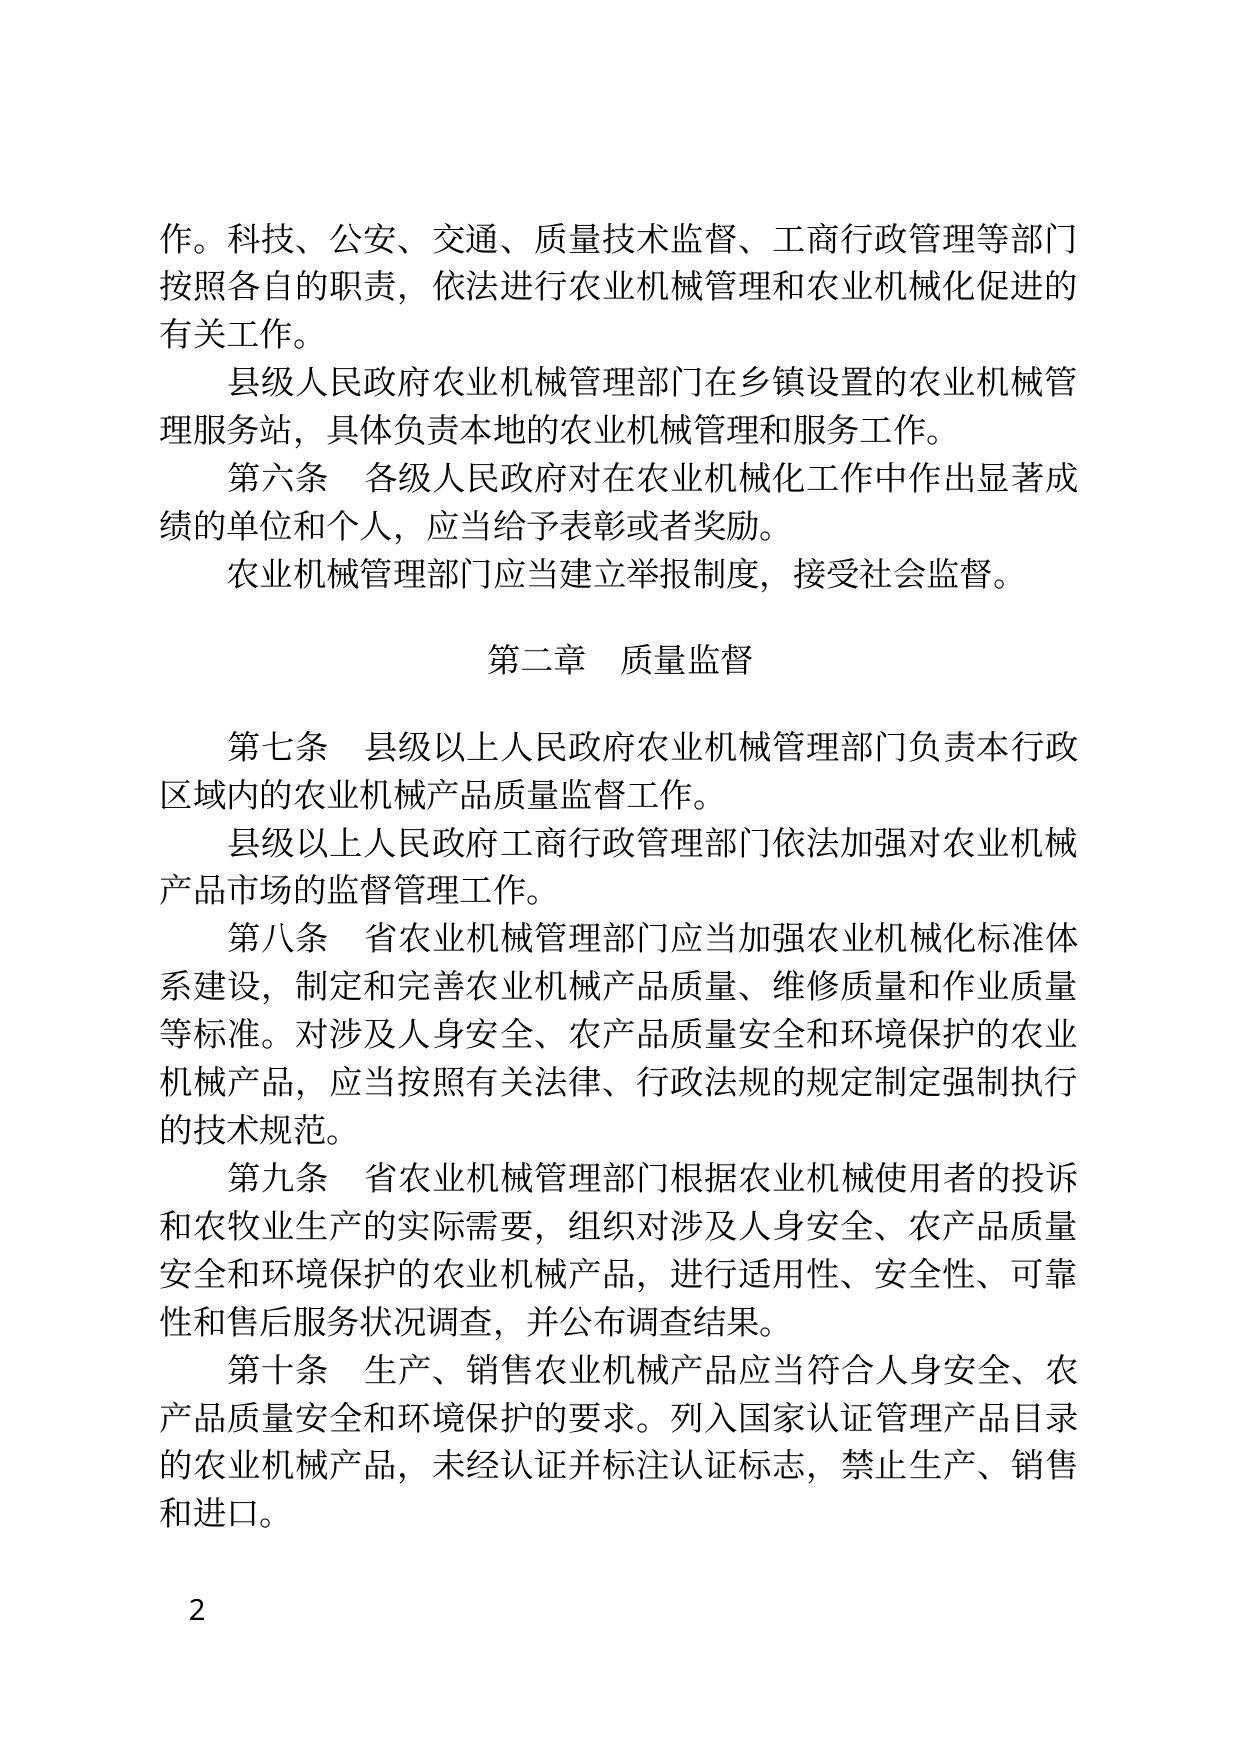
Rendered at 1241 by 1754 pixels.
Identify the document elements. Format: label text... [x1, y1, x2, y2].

text 农业机械管理部门应当建立举报制度，接受社会监督。 [159, 548, 1081, 596]
text 第九条 省农业机械管理部门根据农业机械使用者的投诉和农牧业生产的实际需要，组织对涉及人身安全、农产品质量安全和环境保护的农业机械产品，进行适用性、安全性、可靠性和售后服务状况调查，并公布调查结果。 [159, 1152, 1081, 1344]
text 第八条 省农业机械管理部门应当加强农业机械化标准体系建设，制定和完善农业机械产品质量、维修质量和作业质量等标准。对涉及人身安全、农产品质量安全和环境保护的农业机械产品，应当按照有关法律、行政法规的规定制定强制执行的技术规范。 [159, 912, 1081, 1152]
text 县级以上人民政府工商行政管理部门依法加强对农业机械产品市场的监督管理工作。 [159, 817, 1081, 912]
text 第十条 生产、销售农业机械产品应当符合人身安全、农产品质量安全和环境保护的要求。列入国家认证管理产品目录的农业机械产品，未经认证并标注认证标志，禁止生产、销售和进口。 [159, 1344, 1081, 1535]
text 县级人民政府农业机械管理部门在乡镇设置的农业机械管理服务站，具体负责本地的农业机械管理和服务工作。 [159, 356, 1081, 452]
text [159, 213, 1081, 356]
text 第六条 各级人民政府对在农业机械化工作中作出显著成绩的单位和个人，应当给予表彰或者奖励。 [159, 452, 1081, 548]
text 第七条 县级以上人民政府农业机械管理部门负责本行政区域内的农业机械产品质量监督工作。 [159, 721, 1081, 817]
text 第二章 质量监督 [159, 634, 1081, 682]
